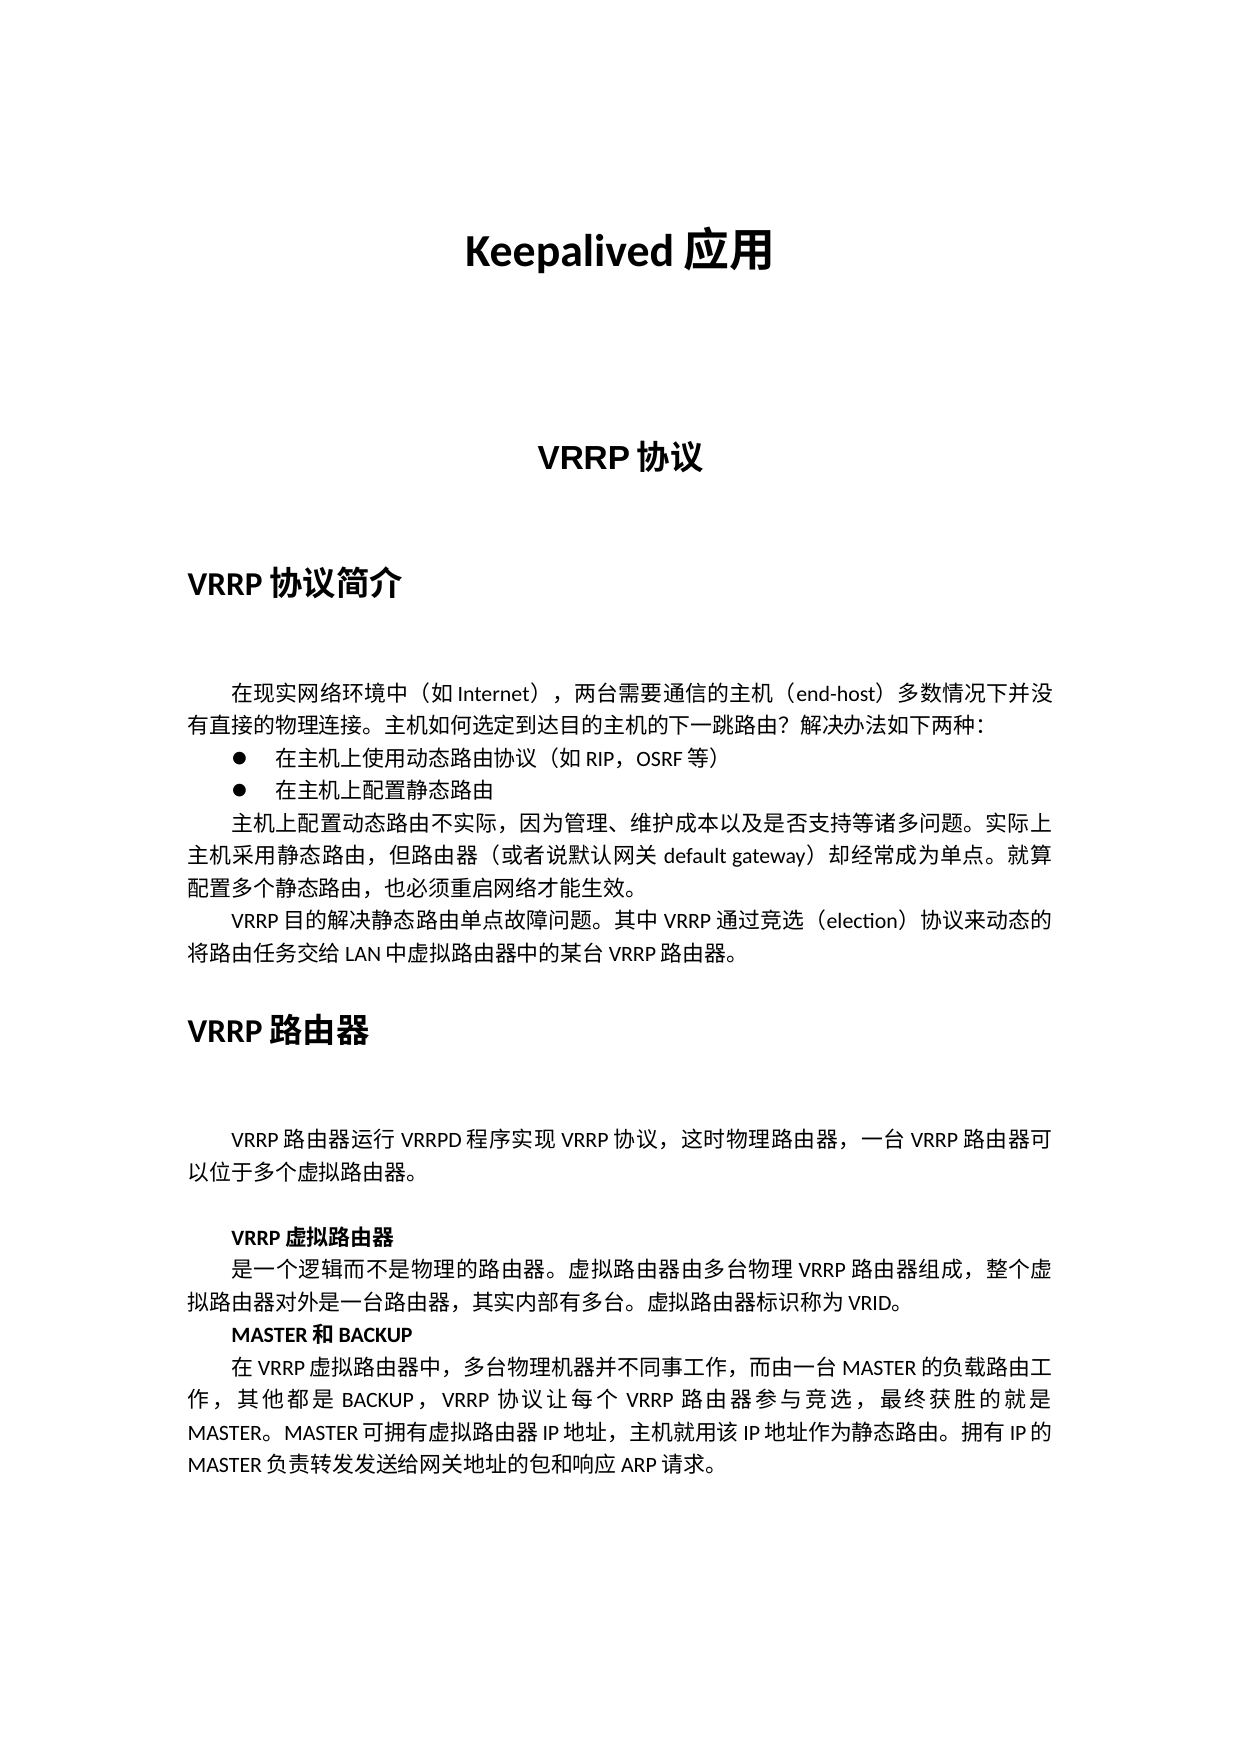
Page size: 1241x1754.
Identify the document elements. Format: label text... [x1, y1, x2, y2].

list 在主机上配置静态路由 [231, 773, 1053, 806]
subtitle Keepalived应用 [187, 197, 1053, 295]
text 是一个逻辑而不是物理的路由器。虚拟路由器由多台物理VRRP路由器组成，整个虚拟路由器对外是一台路由器，其实内部有多台。虚拟路由器标识称为VRID。 [187, 1252, 1053, 1317]
list VRRP目的解决静态路由单点故障问题。其中VRRP通过竞选（election）协议来动态的将路由任务交给LAN中虚拟路由器中的某台VRRP路由器。 [187, 903, 1053, 968]
text VRRP路由器运行VRRPD程序实现VRRP协议，这时物理路由器，一台VRRP路由器可以位于多个虚拟路由器。 [187, 1122, 1053, 1187]
text VRRP虚拟路由器 [187, 1219, 1053, 1252]
list 主机上配置动态路由不实际，因为管理、维护成本以及是否支持等诸多问题。实际上主机采用静态路由，但路由器（或者说默认网关default gateway）却经常成为单点。就算配置多个静态路由，也必须重启网络才能生效。 [187, 806, 1053, 903]
text 在现实网络环境中（如Internet），两台需要通信的主机（end-host）多数情况下并没有直接的物理连接。主机如何选定到达目的主机的下一跳路由？解决办法如下两种： [187, 676, 1053, 741]
list 在主机上使用动态路由协议（如RIP，OSRF等） [231, 741, 1053, 773]
subtitle VRRP路由器 [187, 995, 1053, 1060]
list 在VRRP虚拟路由器中，多台物理机器并不同事工作，而由一台MASTER的负载路由工作，其他都是BACKUP，VRRP协议让每个VRRP路由器参与竞选，最终获胜的就是MASTER。MASTER可拥有虚拟路由器IP地址，主机就用该IP地址作为静态路由。拥有IP的MASTER负责转发发送给网关地址的包和响应ARP请求。 [187, 1349, 1053, 1479]
subtitle VRRP协议 [187, 422, 1053, 487]
text MASTER和BACKUP [187, 1317, 1053, 1349]
subtitle VRRP协议简介 [187, 549, 1053, 614]
